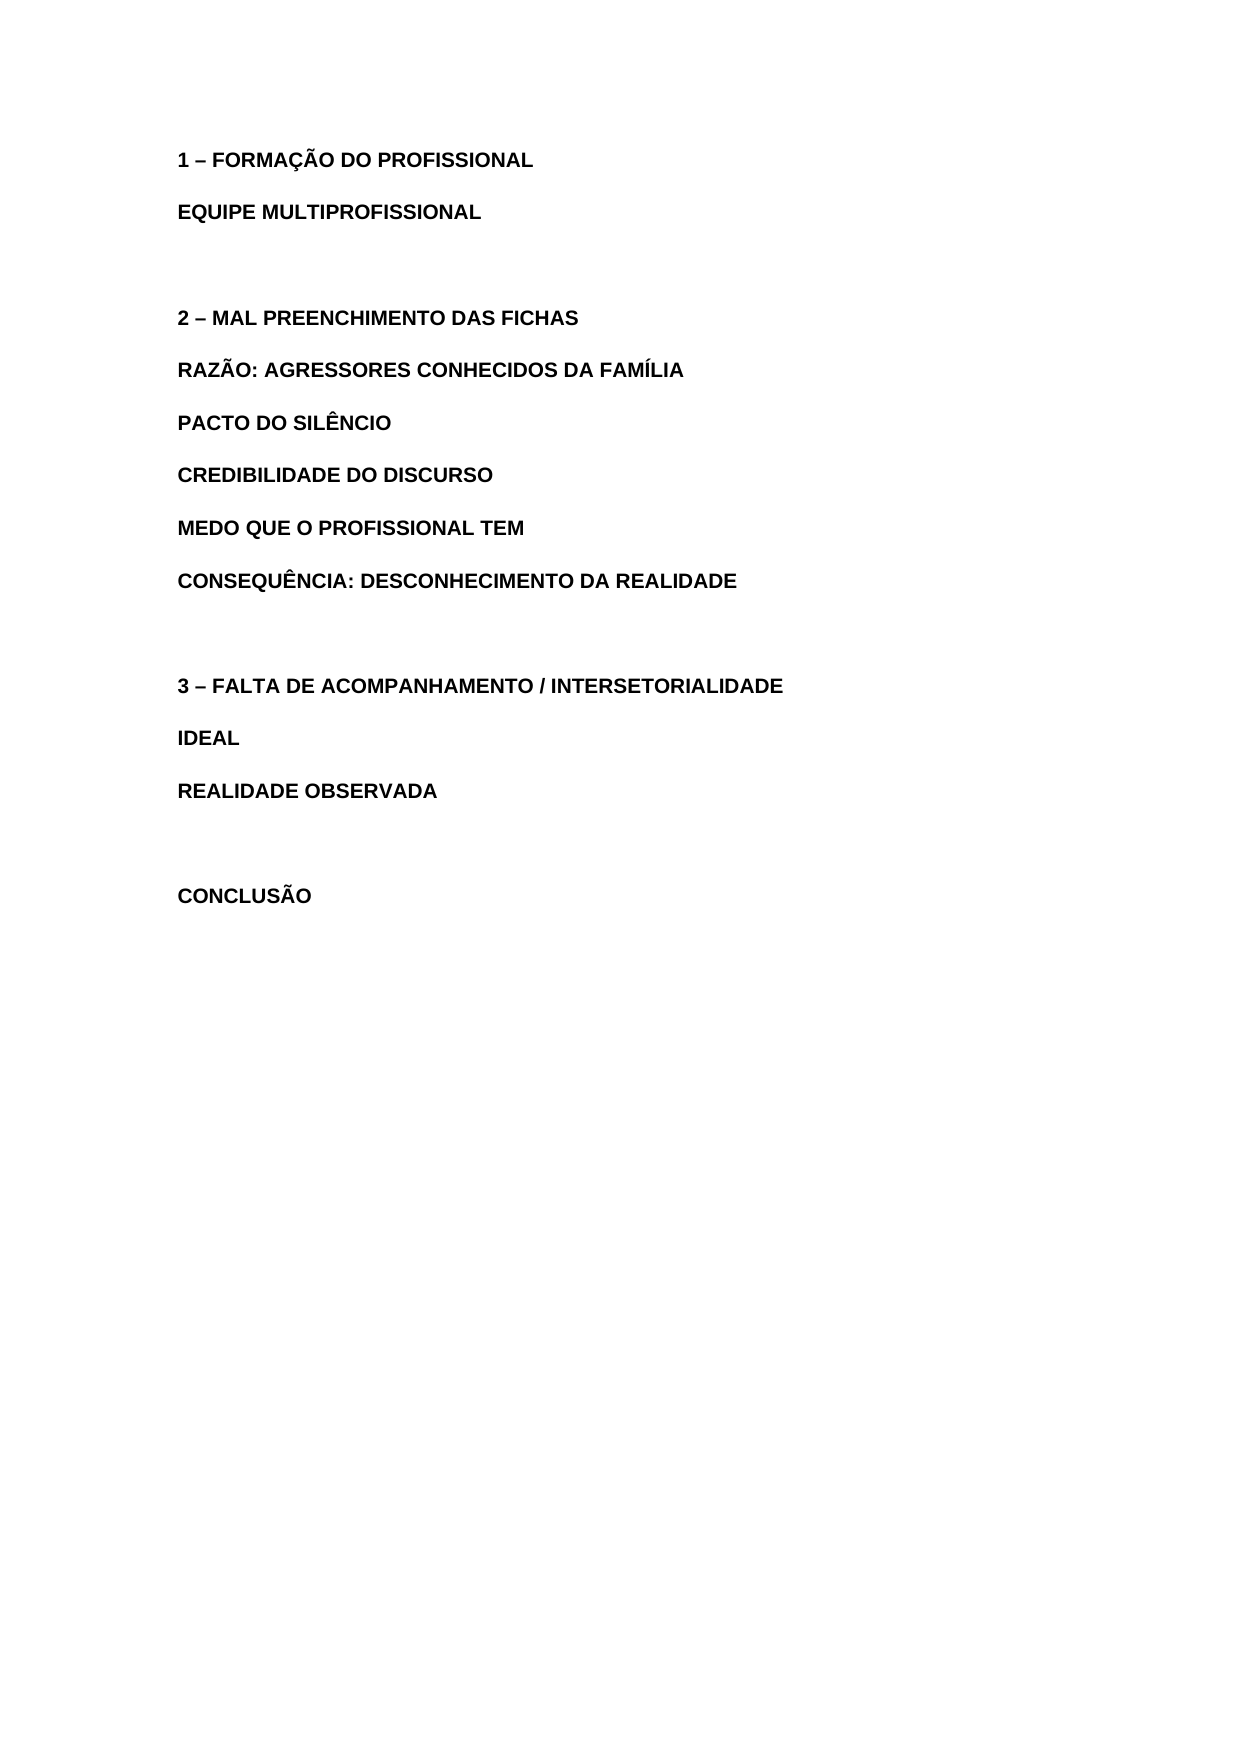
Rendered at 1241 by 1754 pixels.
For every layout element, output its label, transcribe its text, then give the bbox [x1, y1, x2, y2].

text RAZÃO: AGRESSORES CONHECIDOS DA FAMÍLIA [177, 358, 1063, 382]
text PACTO DO SILÊNCIO [177, 411, 1063, 434]
text MEDO QUE O PROFISSIONAL TEM [177, 516, 1063, 540]
text REALIDADE OBSERVADA [177, 779, 1063, 803]
text 1 – FORMAÇÃO DO PROFISSIONAL [177, 148, 1063, 172]
text CONSEQUÊNCIA: DESCONHECIMENTO DA REALIDADE [177, 568, 1063, 592]
text 2 – MAL PREENCHIMENTO DAS FICHAS [177, 305, 1063, 329]
text IDEAL [177, 726, 1063, 750]
text 3 – FALTA DE ACOMPANHAMENTO / INTERSETORIALIDADE [177, 674, 1063, 698]
text EQUIPE MULTIPROFISSIONAL [177, 200, 1063, 224]
text CONCLUSÃO [177, 884, 1063, 908]
text CREDIBILIDADE DO DISCURSO [177, 463, 1063, 487]
